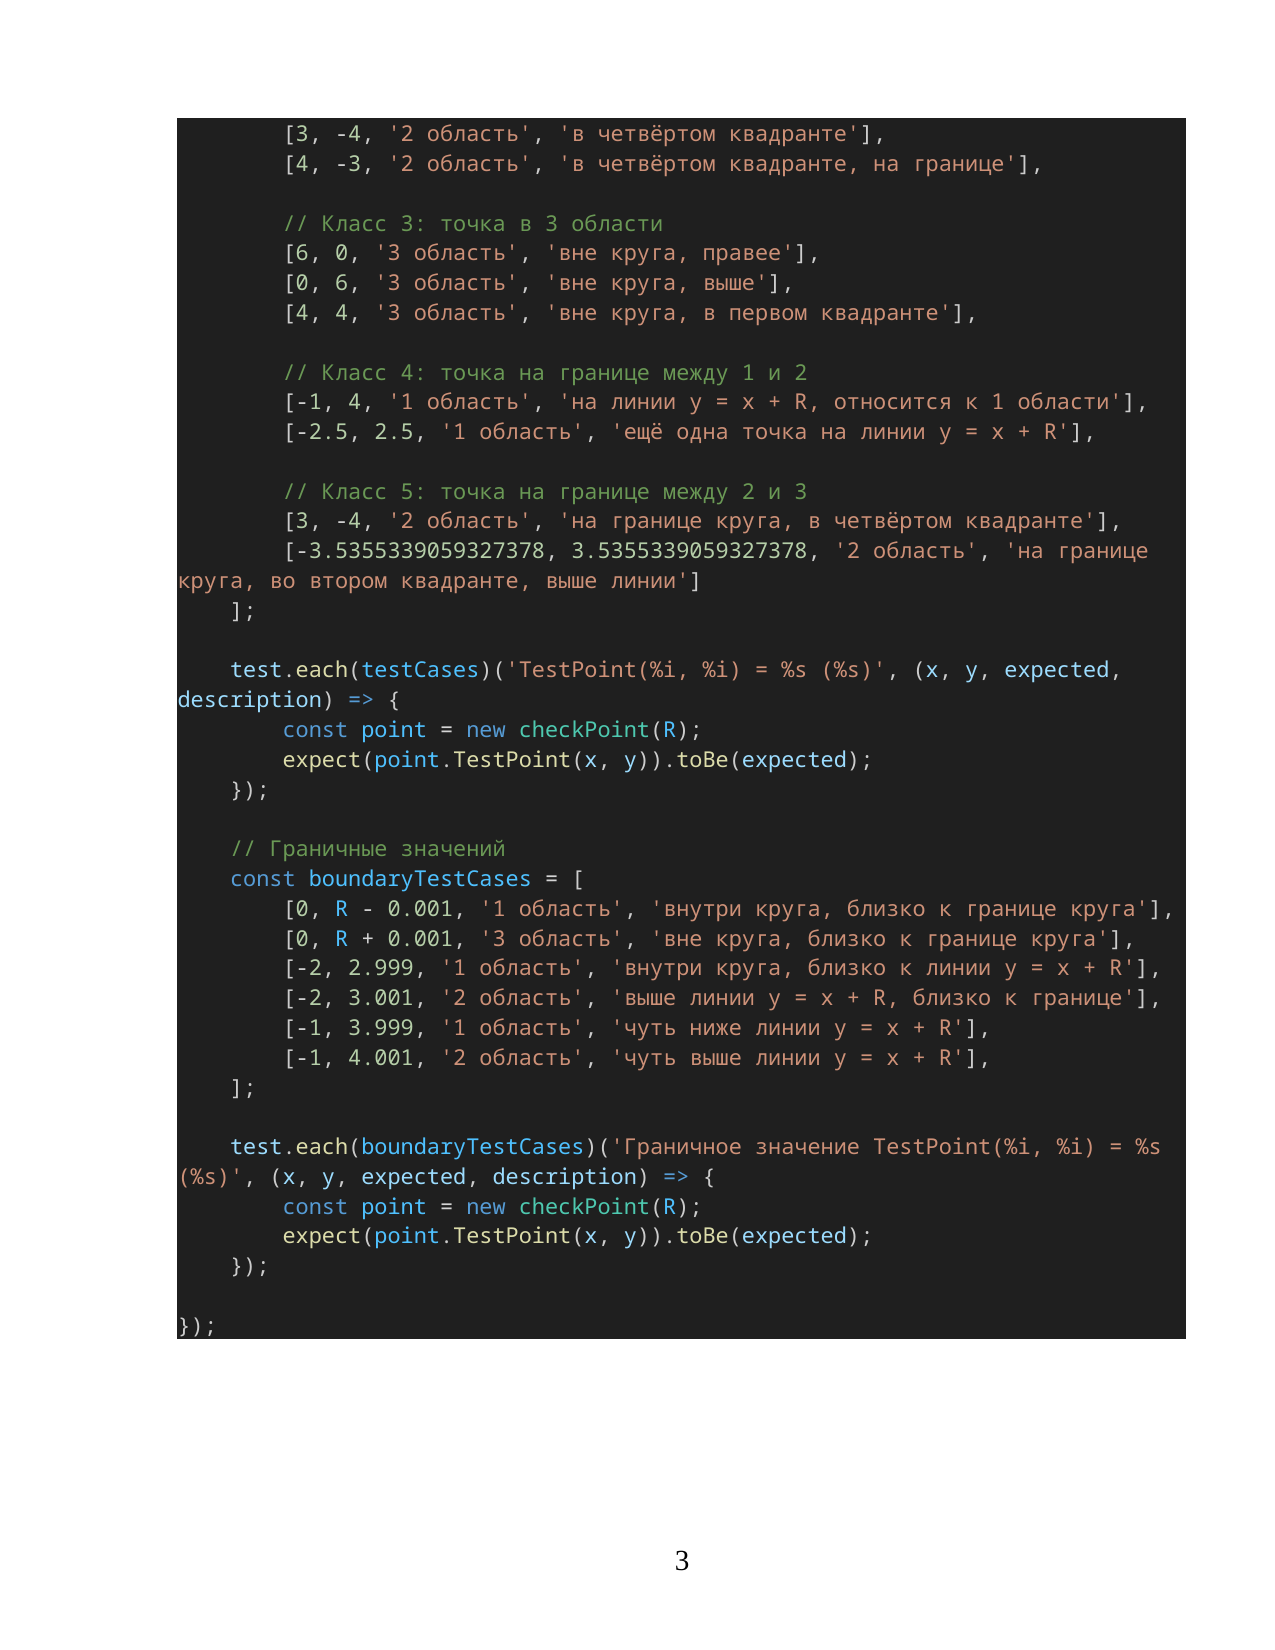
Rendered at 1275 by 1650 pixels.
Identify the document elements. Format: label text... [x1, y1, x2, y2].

text [-2, 3.001, '2 область', 'выше линии y = x + R, близко к границе'], [177, 982, 1186, 1012]
text [-1, 4.001, '2 область', 'чуть выше линии y = x + R'], [177, 1042, 1186, 1071]
text [0, R - 0.001, '1 область', 'внутри круга, близко к границе круга'], [177, 893, 1186, 922]
text [3, -4, '2 область', 'в четвёртом квадранте'], [177, 118, 1186, 148]
text expect(point.TestPoint(x, y)).toBe(expected); [177, 744, 1186, 773]
text expect(point.TestPoint(x, y)).toBe(expected); [177, 1220, 1186, 1250]
text [0, 6, '3 область', 'вне круга, выше'], [177, 267, 1186, 297]
text const boundaryTestCases = [ [177, 863, 1186, 893]
text [0, R + 0.001, '3 область', 'вне круга, близко к границе круга'], [177, 922, 1186, 952]
text [-2.5, 2.5, '1 область', 'ещё одна точка на линии y = x + R'], [177, 416, 1186, 446]
text test.each(testCases)('TestPoint(%i, %i) = %s (%s)', (x, y, expected, description) => { [177, 654, 1186, 714]
text test.each(boundaryTestCases)('Граничное значение TestPoint(%i, %i) = %s (%s)', (x, y, expected, description) => { [177, 1131, 1186, 1191]
text [4, 4, '3 область', 'вне круга, в первом квадранте'], [177, 297, 1186, 327]
text ]; [177, 595, 1186, 624]
text const point = new checkPoint(R); [177, 1191, 1186, 1220]
text // Класс 5: точка на границе между 2 и 3 [177, 476, 1186, 505]
text [-3.5355339059327378, 3.5355339059327378, '2 область', 'на границе круга, во втором квадранте, выше линии'] [177, 535, 1186, 595]
text [6, 0, '3 область', 'вне круга, правее'], [177, 237, 1186, 267]
text [3, -4, '2 область', 'на границе круга, в четвёртом квадранте'], [177, 505, 1186, 535]
text }); [177, 773, 1186, 803]
text [4, -3, '2 область', 'в четвёртом квадранте, на границе'], [177, 148, 1186, 178]
text }); [177, 1310, 1186, 1339]
text // Класс 3: точка в 3 области [177, 207, 1186, 237]
text // Граничные значений [177, 833, 1186, 863]
text ]; [177, 1071, 1186, 1101]
text const point = new checkPoint(R); [177, 714, 1186, 744]
text [-2, 2.999, '1 область', 'внутри круга, близко к линии y = x + R'], [177, 952, 1186, 982]
text // Класс 4: точка на границе между 1 и 2 [177, 356, 1186, 386]
text [-1, 4, '1 область', 'на линии y = x + R, относится к 1 области'], [177, 386, 1186, 416]
text [-1, 3.999, '1 область', 'чуть ниже линии y = x + R'], [177, 1012, 1186, 1042]
text }); [177, 1250, 1186, 1280]
